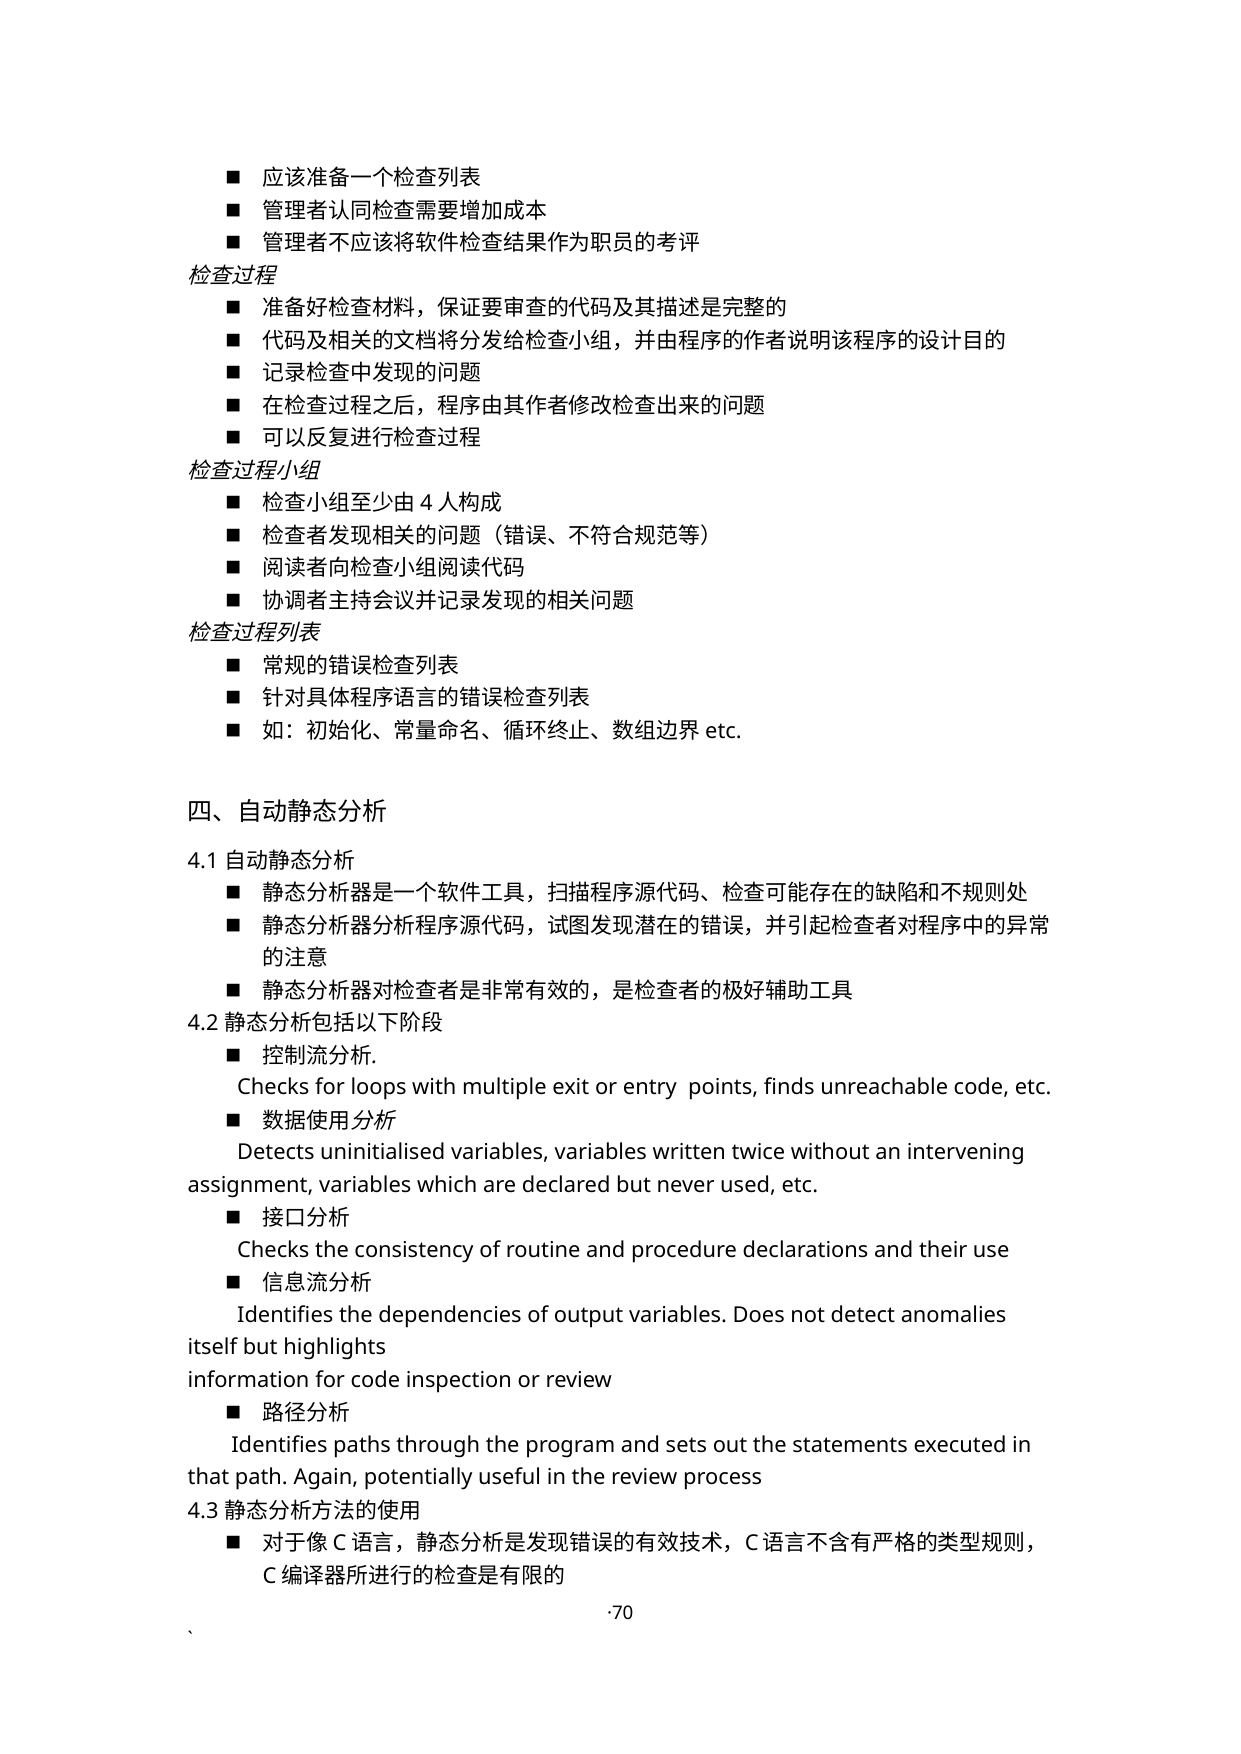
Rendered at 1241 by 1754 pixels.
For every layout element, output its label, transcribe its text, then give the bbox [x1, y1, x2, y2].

list 针对具体程序语言的错误检查列表 [225, 680, 1053, 712]
list 对于像C语言，静态分析是发现错误的有效技术，C语言不含有严格的类型规则，C编译器所进行的检查是有限的 [225, 1525, 1053, 1590]
list 检查者发现相关的问题（错误、不符合规范等） [225, 517, 1053, 550]
list 协调者主持会议并记录发现的相关问题 [225, 582, 1053, 615]
list 管理者认同检查需要增加成本 [225, 192, 1053, 225]
list 检查小组至少由4人构成 [225, 485, 1053, 517]
list 管理者不应该将软件检查结果作为职员的考评 [225, 225, 1053, 257]
text 4.1 自动静态分析 [187, 842, 1053, 875]
text 4.2 静态分析包括以下阶段 [187, 1005, 1053, 1037]
list 在检查过程之后，程序由其作者修改检查出来的问题 [225, 387, 1053, 420]
text 4.3 静态分析方法的使用 [187, 1492, 1053, 1525]
text Identifies the dependencies of output variables. Does not detect anomalies itself but highlights information for code inspection or review [187, 1297, 1053, 1395]
text Detects uninitialised variables, variables written twice without an intervening assignment, variables which are declared but never used, etc. [187, 1135, 1053, 1200]
text 检查过程小组 [187, 452, 1053, 485]
text 检查过程 [187, 257, 1053, 290]
list 信息流分析 [225, 1265, 1053, 1297]
list 应该准备一个检查列表 [225, 160, 1053, 192]
list 数据使用分析 [225, 1102, 1053, 1135]
list 控制流分析. [225, 1037, 1053, 1070]
text Checks for loops with multiple exit or entry points, finds unreachable code, etc. [187, 1070, 1053, 1102]
text Checks the consistency of routine and procedure declarations and their use [187, 1232, 1053, 1265]
list 静态分析器对检查者是非常有效的，是检查者的极好辅助工具 [225, 972, 1053, 1005]
list 代码及相关的文档将分发给检查小组，并由程序的作者说明该程序的设计目的 [225, 322, 1053, 355]
text Identifies paths through the program and sets out the statements executed in that path. Again, potentially useful in the review process [187, 1427, 1053, 1492]
list 接口分析 [225, 1200, 1053, 1232]
list 阅读者向检查小组阅读代码 [225, 550, 1053, 582]
list 如：初始化、常量命名、循环终止、数组边界 etc. [225, 712, 1053, 745]
list 常规的错误检查列表 [225, 647, 1053, 680]
list 路径分析 [225, 1395, 1053, 1427]
list 可以反复进行检查过程 [225, 420, 1053, 452]
text 四、自动静态分析 [187, 777, 1053, 842]
text 检查过程列表 [187, 615, 1053, 647]
list 静态分析器分析程序源代码，试图发现潜在的错误，并引起检查者对程序中的异常的注意 [225, 907, 1053, 972]
list 记录检查中发现的问题 [225, 355, 1053, 387]
list 静态分析器是一个软件工具，扫描程序源代码、检查可能存在的缺陷和不规则处 [225, 875, 1053, 907]
list 准备好检查材料，保证要审查的代码及其描述是完整的 [225, 290, 1053, 322]
